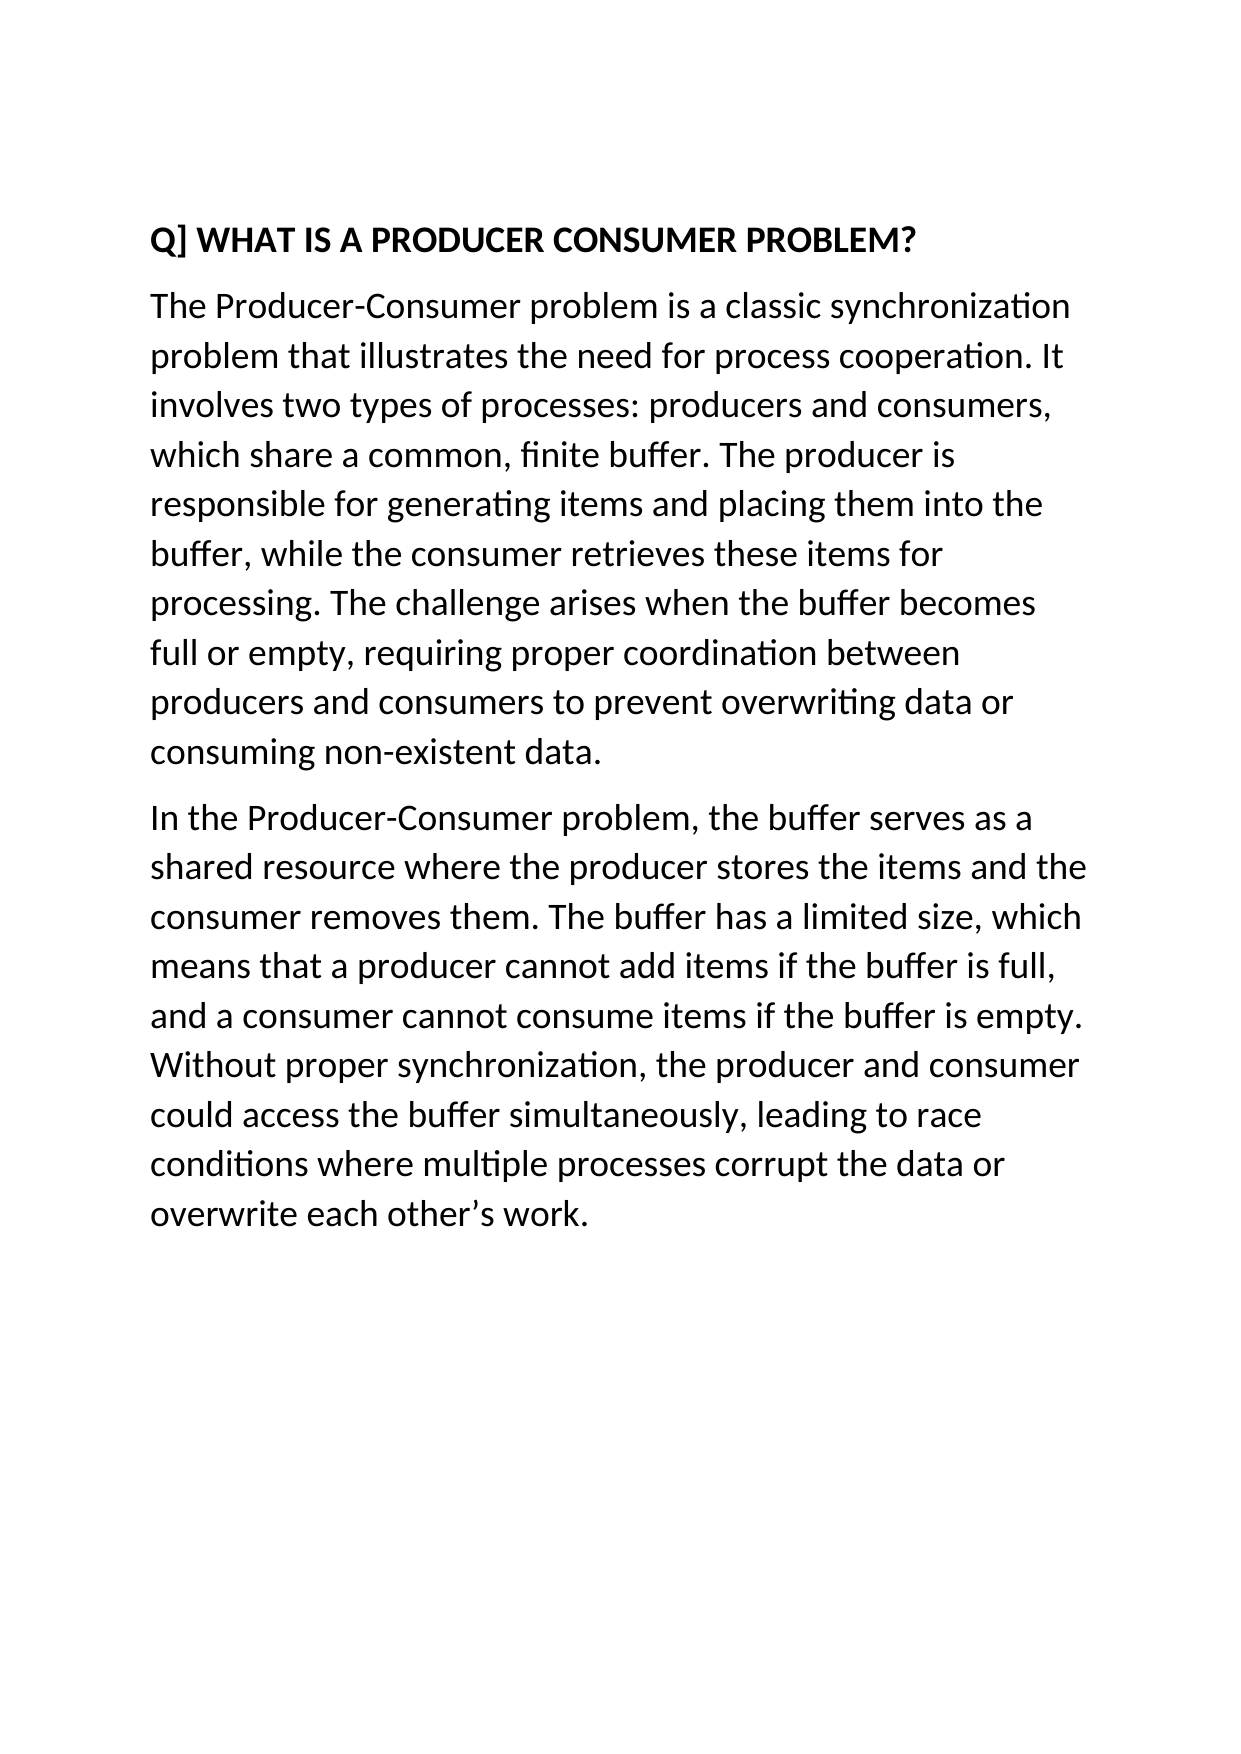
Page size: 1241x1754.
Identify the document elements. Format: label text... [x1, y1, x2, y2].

text In the Producer-Consumer problem, the buffer serves as a shared resource where the producer stores the items and the consumer removes them. The buffer has a limited size, which means that a producer cannot add items if the buffer is full, and a consumer cannot consume items if the buffer is empty. Without proper synchronization, the producer and consumer could access the buffer simultaneously, leading to race conditions where multiple processes corrupt the data or overwrite each other’s work. [150, 794, 1090, 1235]
text The Producer-Consumer problem is a classic synchronization problem that illustrates the need for process cooperation. It involves two types of processes: producers and consumers, which share a common, finite buffer. The producer is responsible for generating items and placing them into the buffer, while the consumer retrieves these items for processing. The challenge arises when the buffer becomes full or empty, requiring proper coordination between producers and consumers to prevent overwriting data or consuming non-existent data. [150, 282, 1090, 773]
text Q] WHAT IS A PRODUCER CONSUMER PROBLEM? [150, 216, 1090, 262]
